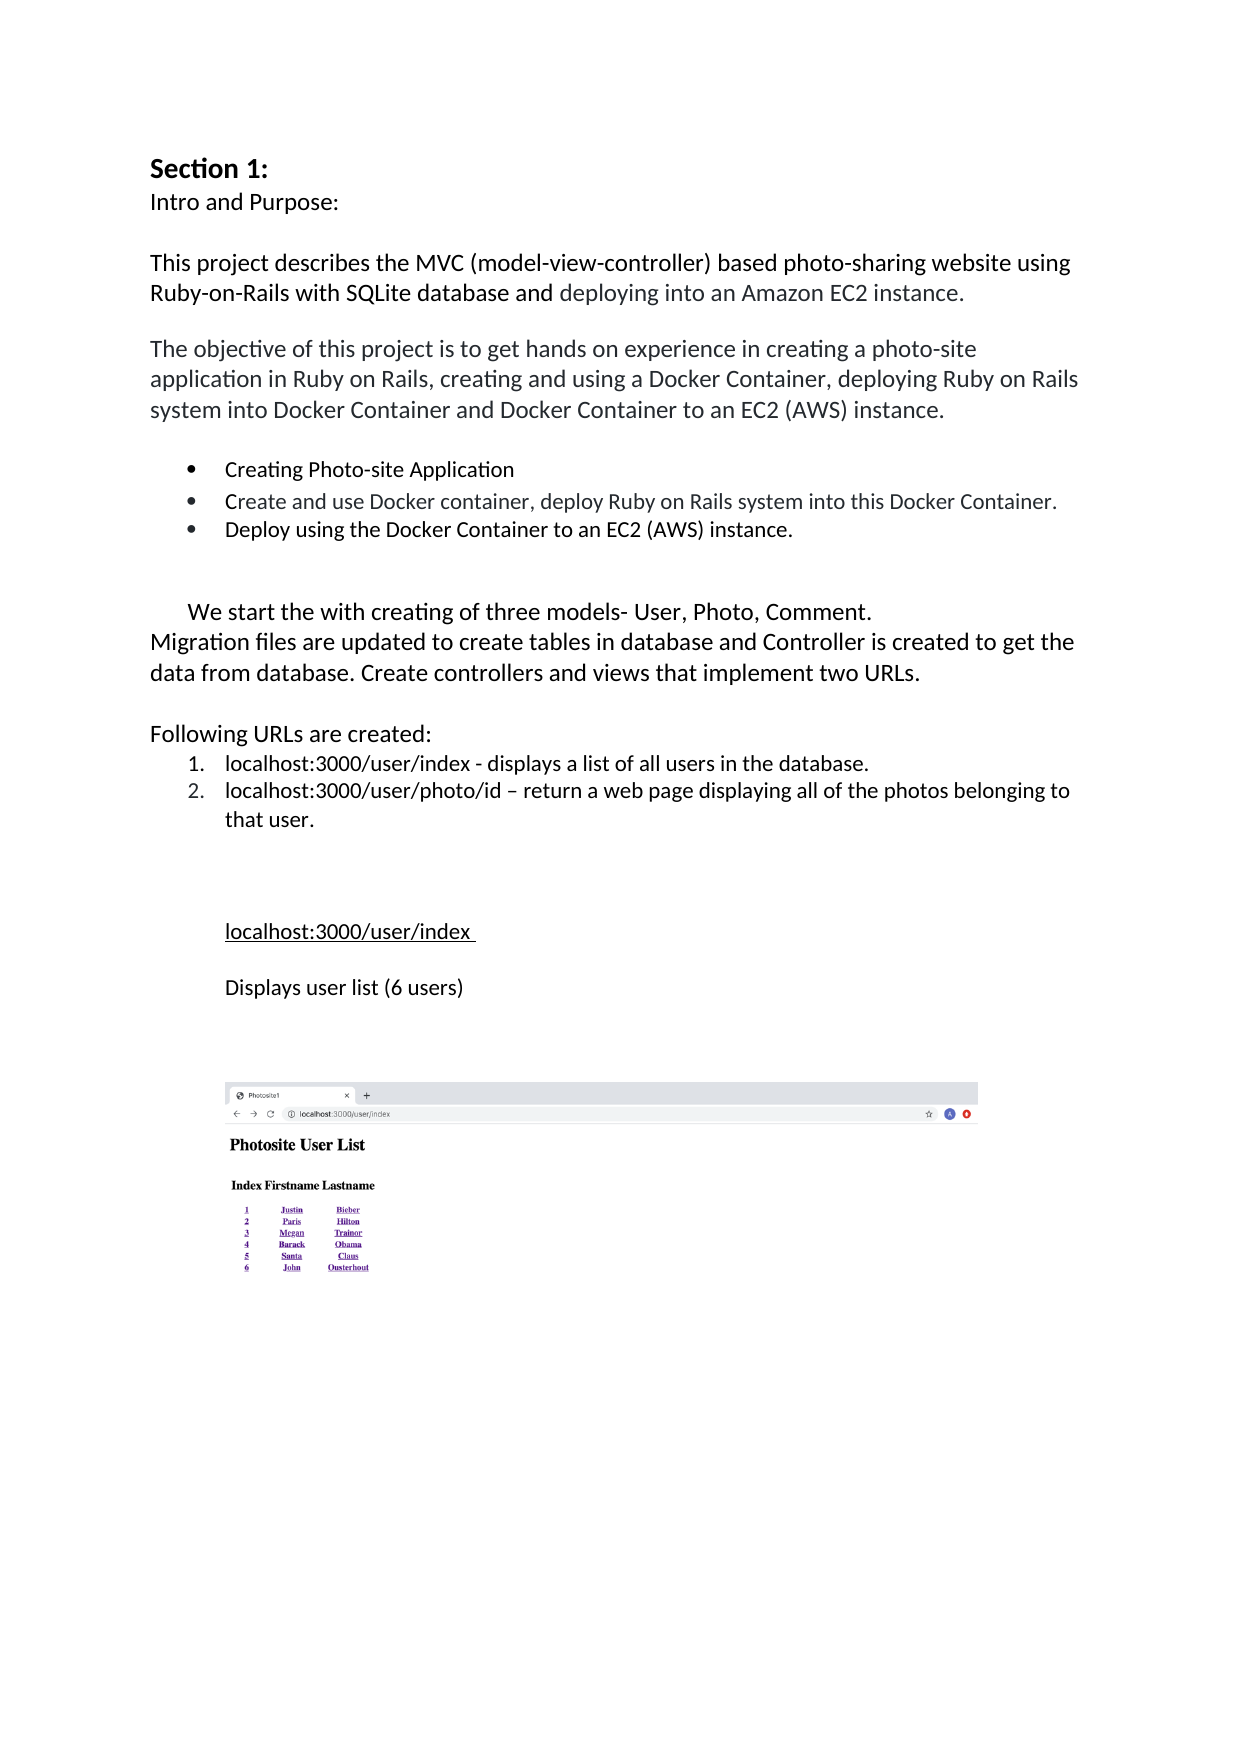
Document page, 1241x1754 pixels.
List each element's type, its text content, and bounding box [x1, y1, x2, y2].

text We start the with creating of three models- User, Photo, Comment. [150, 596, 1090, 627]
list Displays user list (6 users) [225, 973, 1090, 1001]
list Create and use Docker container, deploy Ruby on Rails system into this Docker Container. [187, 487, 1090, 515]
list localhost:3000/user/index [225, 917, 1090, 945]
text Migration files are updated to create tables in database and Controller is created to get the data from database. Create controllers and views that implement two URLs. [150, 627, 1090, 688]
text Following URLs are created: [150, 718, 1090, 749]
text This project describes the MVC (model-view-controller) based photo-sharing website using Ruby-on-Rails with SQLite database and deploying into an Amazon EC2 instance. [150, 247, 1090, 308]
picture [225, 1082, 978, 1554]
list localhost:3000/user/photo/id – return a web page displaying all of the photos belonging to that user. [187, 777, 1090, 833]
list Deploy using the Docker Container to an EC2 (AWS) instance. [187, 515, 1090, 543]
text Intro and Purpose: [150, 186, 1090, 216]
list localhost:3000/user/index - displays a list of all users in the database. [187, 749, 1090, 777]
text The objective of this project is to get hands on experience in creating a photo-site application in Ruby on Rails, creating and using a Docker Container, deploying Ruby on Rails system into Docker Container and Docker Container to an EC2 (AWS) instance. [150, 333, 1090, 424]
list Creating Photo-site Application [187, 455, 1090, 483]
text Section 1: [150, 150, 1090, 186]
